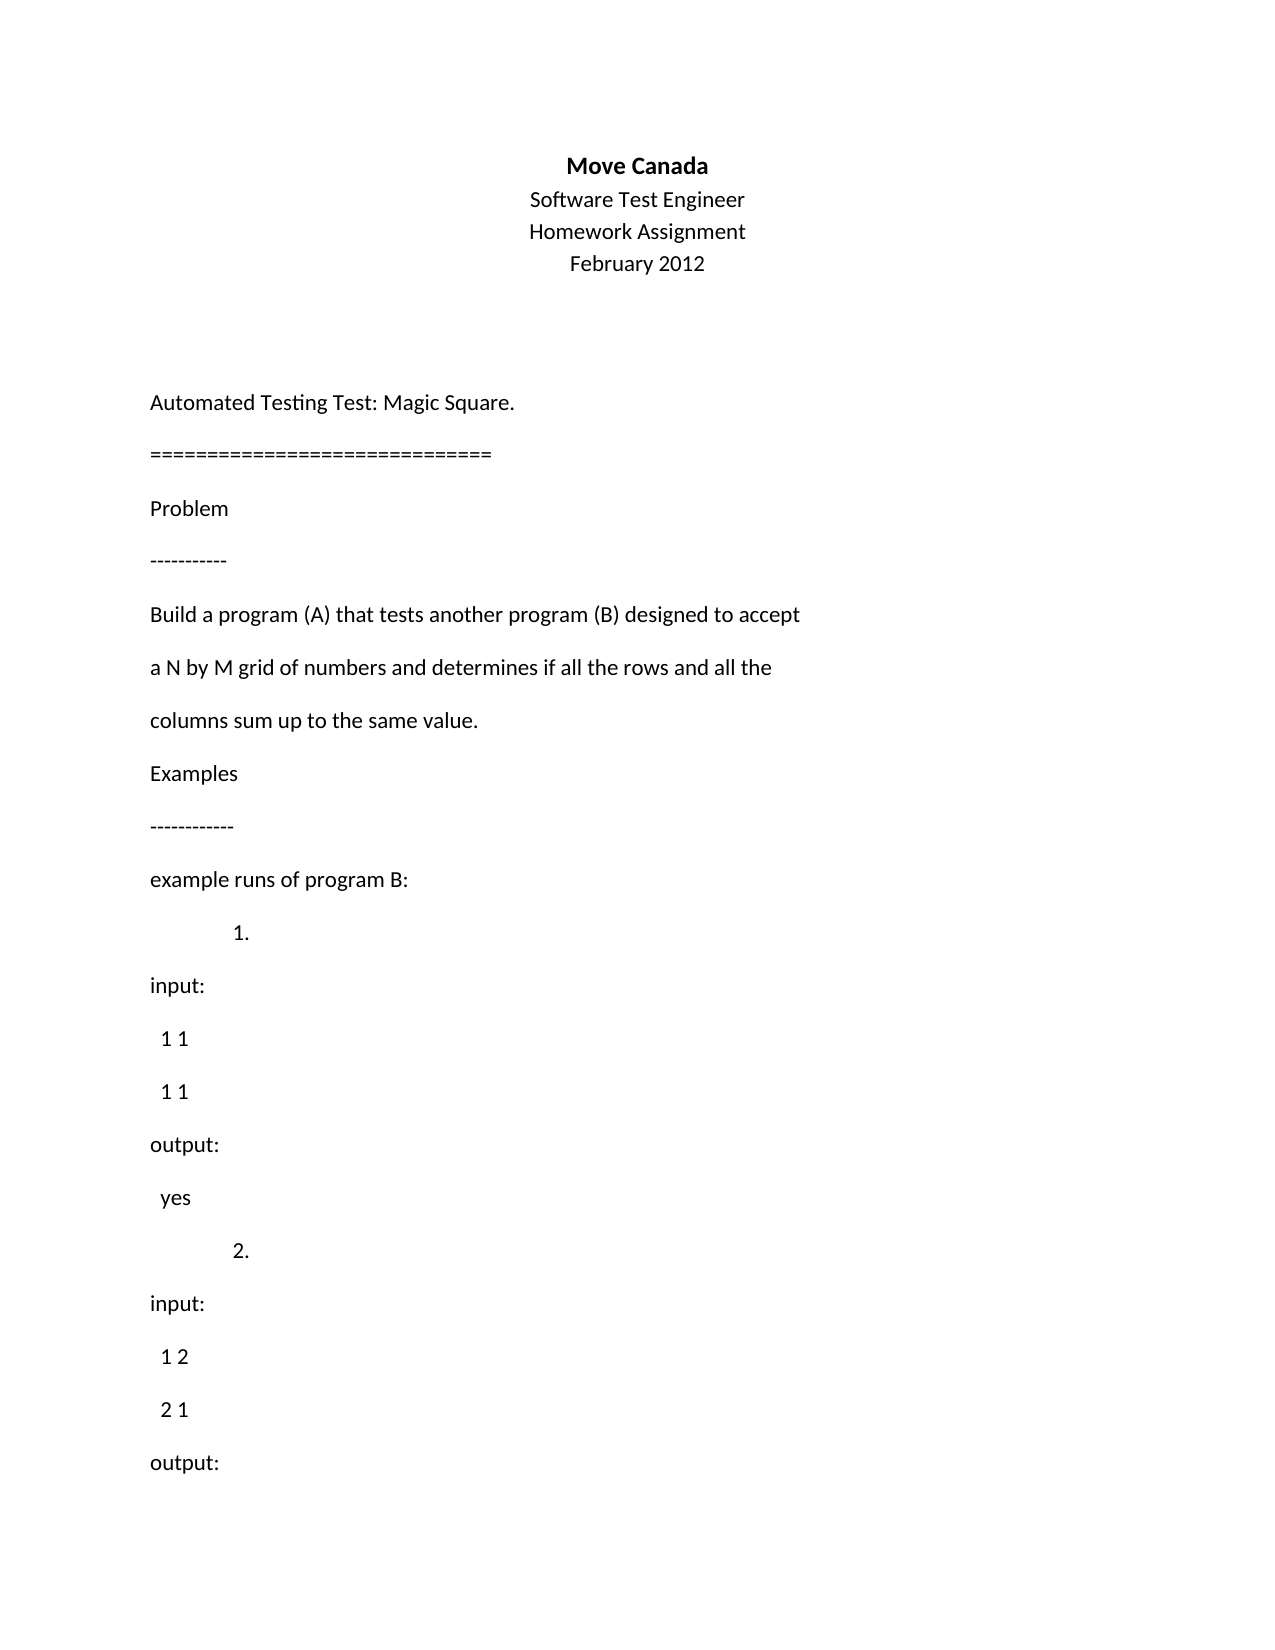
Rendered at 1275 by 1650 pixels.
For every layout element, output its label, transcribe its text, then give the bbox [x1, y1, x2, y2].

text 1 2 [150, 1342, 1125, 1370]
text Examples [150, 759, 1125, 787]
text output: [150, 1448, 1125, 1476]
text ----------- [150, 547, 1125, 575]
text 1 1 [150, 1077, 1125, 1105]
text Automated Testing Test: Magic Square. [150, 388, 1125, 416]
text output: [150, 1130, 1125, 1158]
text yes [150, 1183, 1125, 1211]
text Build a program (A) that tests another program (B) designed to accept [150, 600, 1125, 628]
text Problem [150, 494, 1125, 522]
text example runs of program B: [150, 865, 1125, 893]
text 2. [150, 1236, 1125, 1264]
text input: [150, 1289, 1125, 1317]
text February 2012 [150, 249, 1125, 277]
text 2 1 [150, 1395, 1125, 1423]
text Software Test Engineer [150, 185, 1125, 213]
text 1. [150, 918, 1125, 946]
text 1 1 [150, 1024, 1125, 1052]
text input: [150, 971, 1125, 999]
text a N by M grid of numbers and determines if all the rows and all the [150, 653, 1125, 681]
text columns sum up to the same value. [150, 706, 1125, 734]
text Homework Assignment [150, 217, 1125, 245]
text ============================== [150, 441, 1125, 469]
text ------------ [150, 812, 1125, 840]
text Move Canada [150, 150, 1125, 181]
